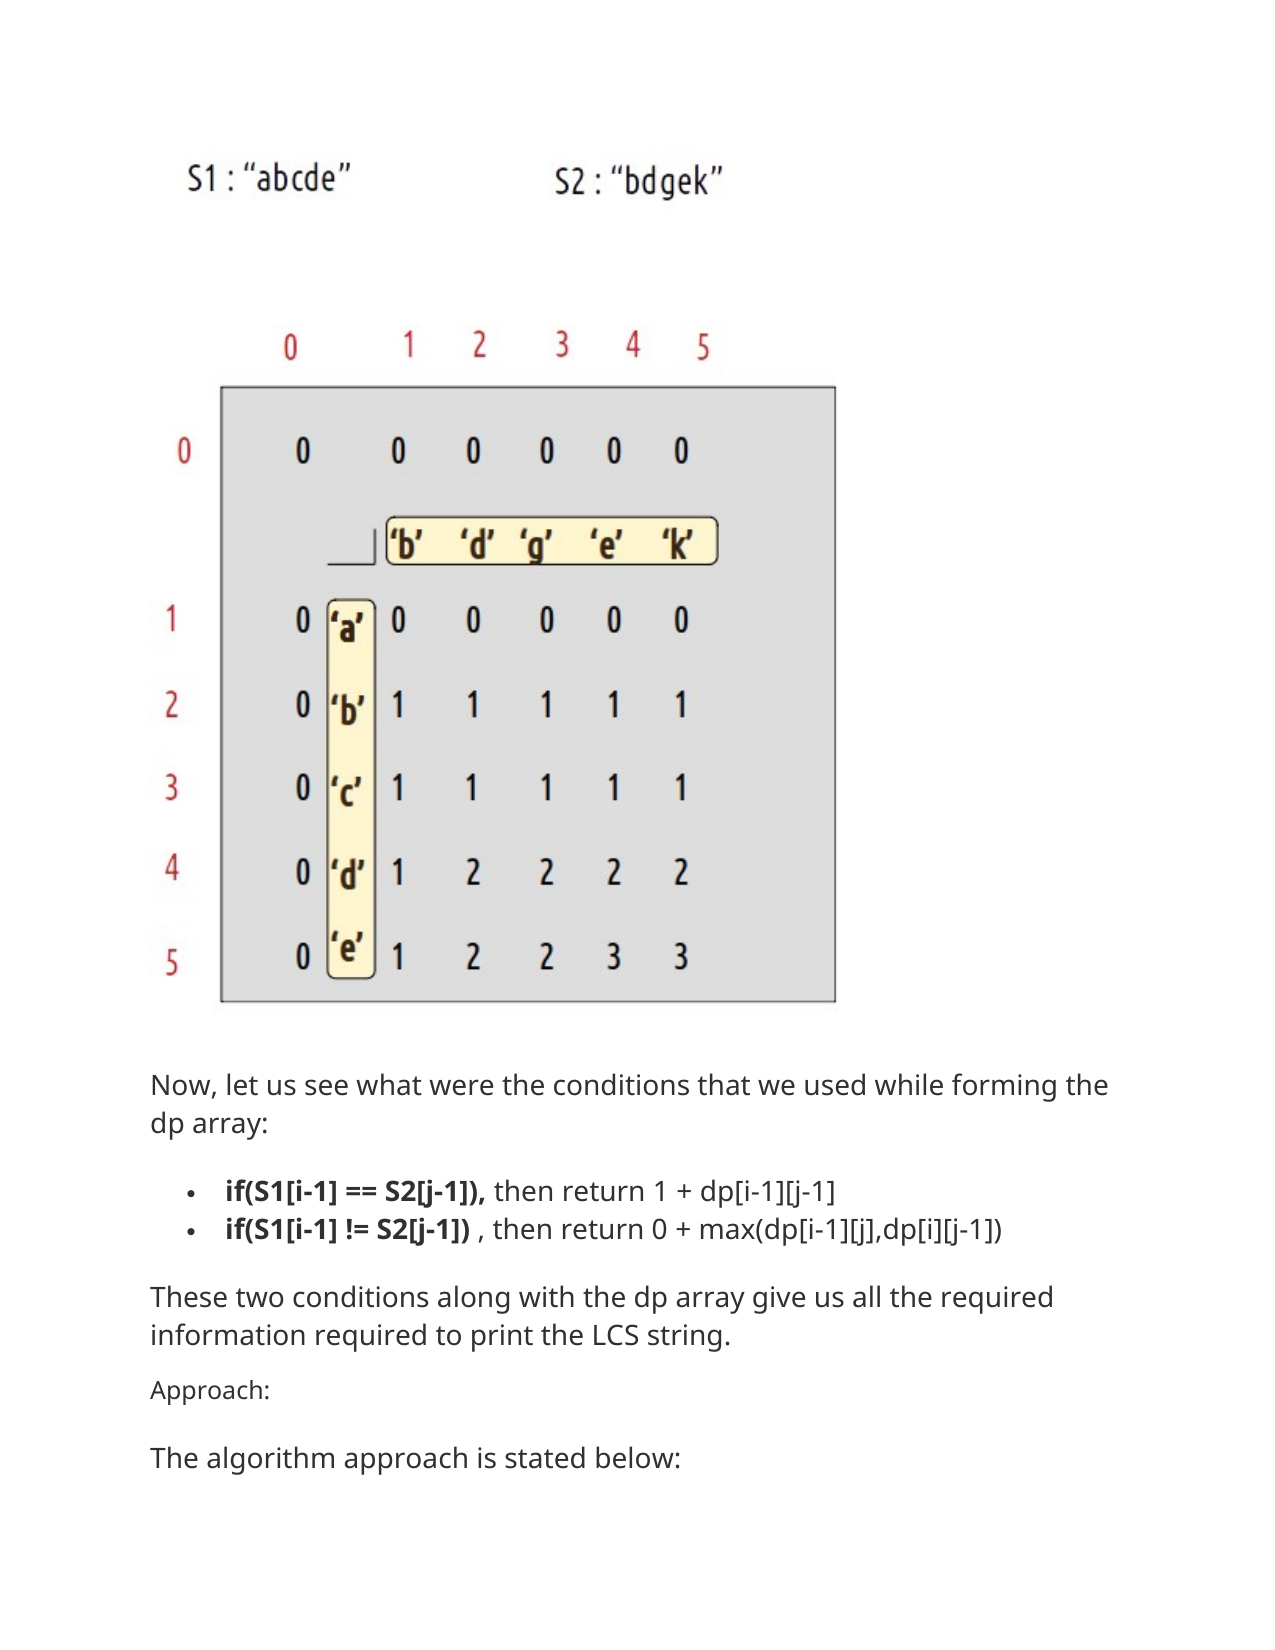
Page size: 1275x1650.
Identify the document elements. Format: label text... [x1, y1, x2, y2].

text These two conditions along with the dp array give us all the required information required to print the LCS string. [150, 1277, 1125, 1354]
text Now, let us see what were the conditions that we used while forming the dp array: [150, 1065, 1125, 1142]
text The algorithm approach is stated below: [150, 1438, 1125, 1477]
list if(S1[i-1] != S2[j-1]) , then return 0 + max(dp[i-1][j],dp[i][j-1]) [187, 1209, 1125, 1248]
list if(S1[i-1] == S2[j-1]), then return 1 + dp[i-1][j-1] [187, 1171, 1125, 1209]
picture [150, 150, 894, 1037]
subtitle Approach: [150, 1372, 1125, 1407]
